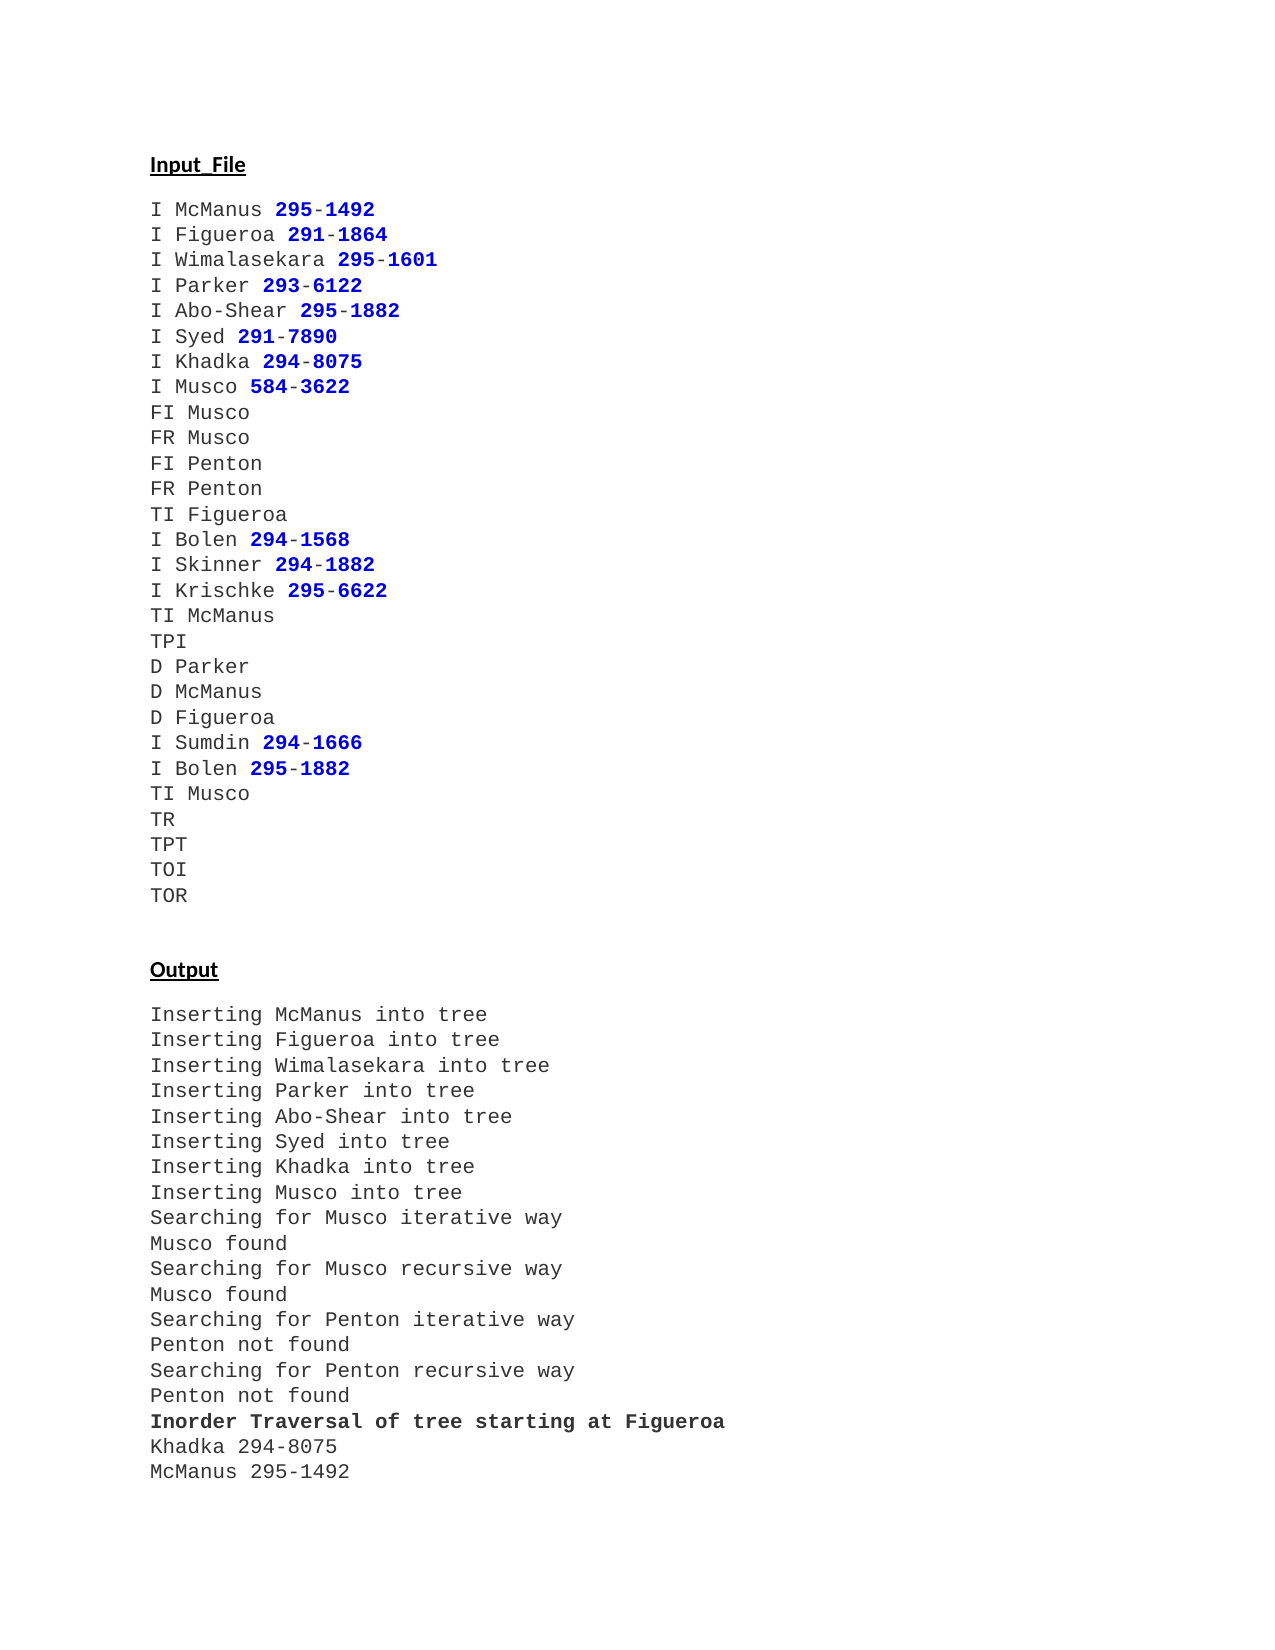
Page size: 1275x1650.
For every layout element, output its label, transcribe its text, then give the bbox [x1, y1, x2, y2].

text Output [150, 955, 1125, 983]
text Inserting Abo-Shear into tree [150, 1104, 1125, 1129]
text D Figueroa [150, 705, 1125, 731]
text TPI [150, 629, 1125, 654]
text I McManus 295-1492 [150, 197, 1125, 222]
text FI Penton [150, 451, 1125, 476]
text I Bolen 295-1882 [150, 756, 1125, 781]
text TR [150, 807, 1125, 832]
text FR Musco [150, 426, 1125, 451]
text Musco found [150, 1231, 1125, 1256]
text I Abo-Shear 295-1882 [150, 298, 1125, 324]
text TOR [150, 883, 1125, 908]
text Inserting Parker into tree [150, 1078, 1125, 1104]
text D McManus [150, 680, 1125, 705]
text TOI [150, 858, 1125, 883]
text Inserting Khadka into tree [150, 1155, 1125, 1180]
text I Wimalasekara 295-1601 [150, 248, 1125, 273]
text I Syed 291-7890 [150, 324, 1125, 349]
text TPT [150, 832, 1125, 858]
text Penton not found [150, 1383, 1125, 1409]
text I Khadka 294-8075 [150, 349, 1125, 375]
text Inserting Musco into tree [150, 1180, 1125, 1206]
text Searching for Musco recursive way [150, 1256, 1125, 1282]
text Inserting McManus into tree [150, 1002, 1125, 1028]
text I Krischke 295-6622 [150, 578, 1125, 603]
text Searching for Penton iterative way [150, 1307, 1125, 1333]
text I Figueroa 291-1864 [150, 222, 1125, 248]
text Searching for Penton recursive way [150, 1358, 1125, 1383]
text Input_File [150, 150, 1125, 178]
text TI Musco [150, 781, 1125, 807]
text Penton not found [150, 1333, 1125, 1358]
text I Skinner 294-1882 [150, 553, 1125, 578]
text FI Musco [150, 400, 1125, 426]
text I Sumdin 294-1666 [150, 731, 1125, 756]
text Khadka 294-8075 [150, 1434, 1125, 1460]
text Inserting Syed into tree [150, 1129, 1125, 1155]
text McManus 295-1492 [150, 1460, 1125, 1485]
text Inserting Wimalasekara into tree [150, 1053, 1125, 1078]
text D Parker [150, 654, 1125, 680]
text I Bolen 294-1568 [150, 527, 1125, 553]
text Inorder Traversal of tree starting at Figueroa [150, 1409, 1125, 1434]
text FR Penton [150, 476, 1125, 502]
text Inserting Figueroa into tree [150, 1028, 1125, 1053]
text Musco found [150, 1282, 1125, 1307]
text TI Figueroa [150, 502, 1125, 527]
text Searching for Musco iterative way [150, 1206, 1125, 1231]
text I Parker 293-6122 [150, 273, 1125, 298]
text TI McManus [150, 603, 1125, 629]
text I Musco 584-3622 [150, 375, 1125, 400]
